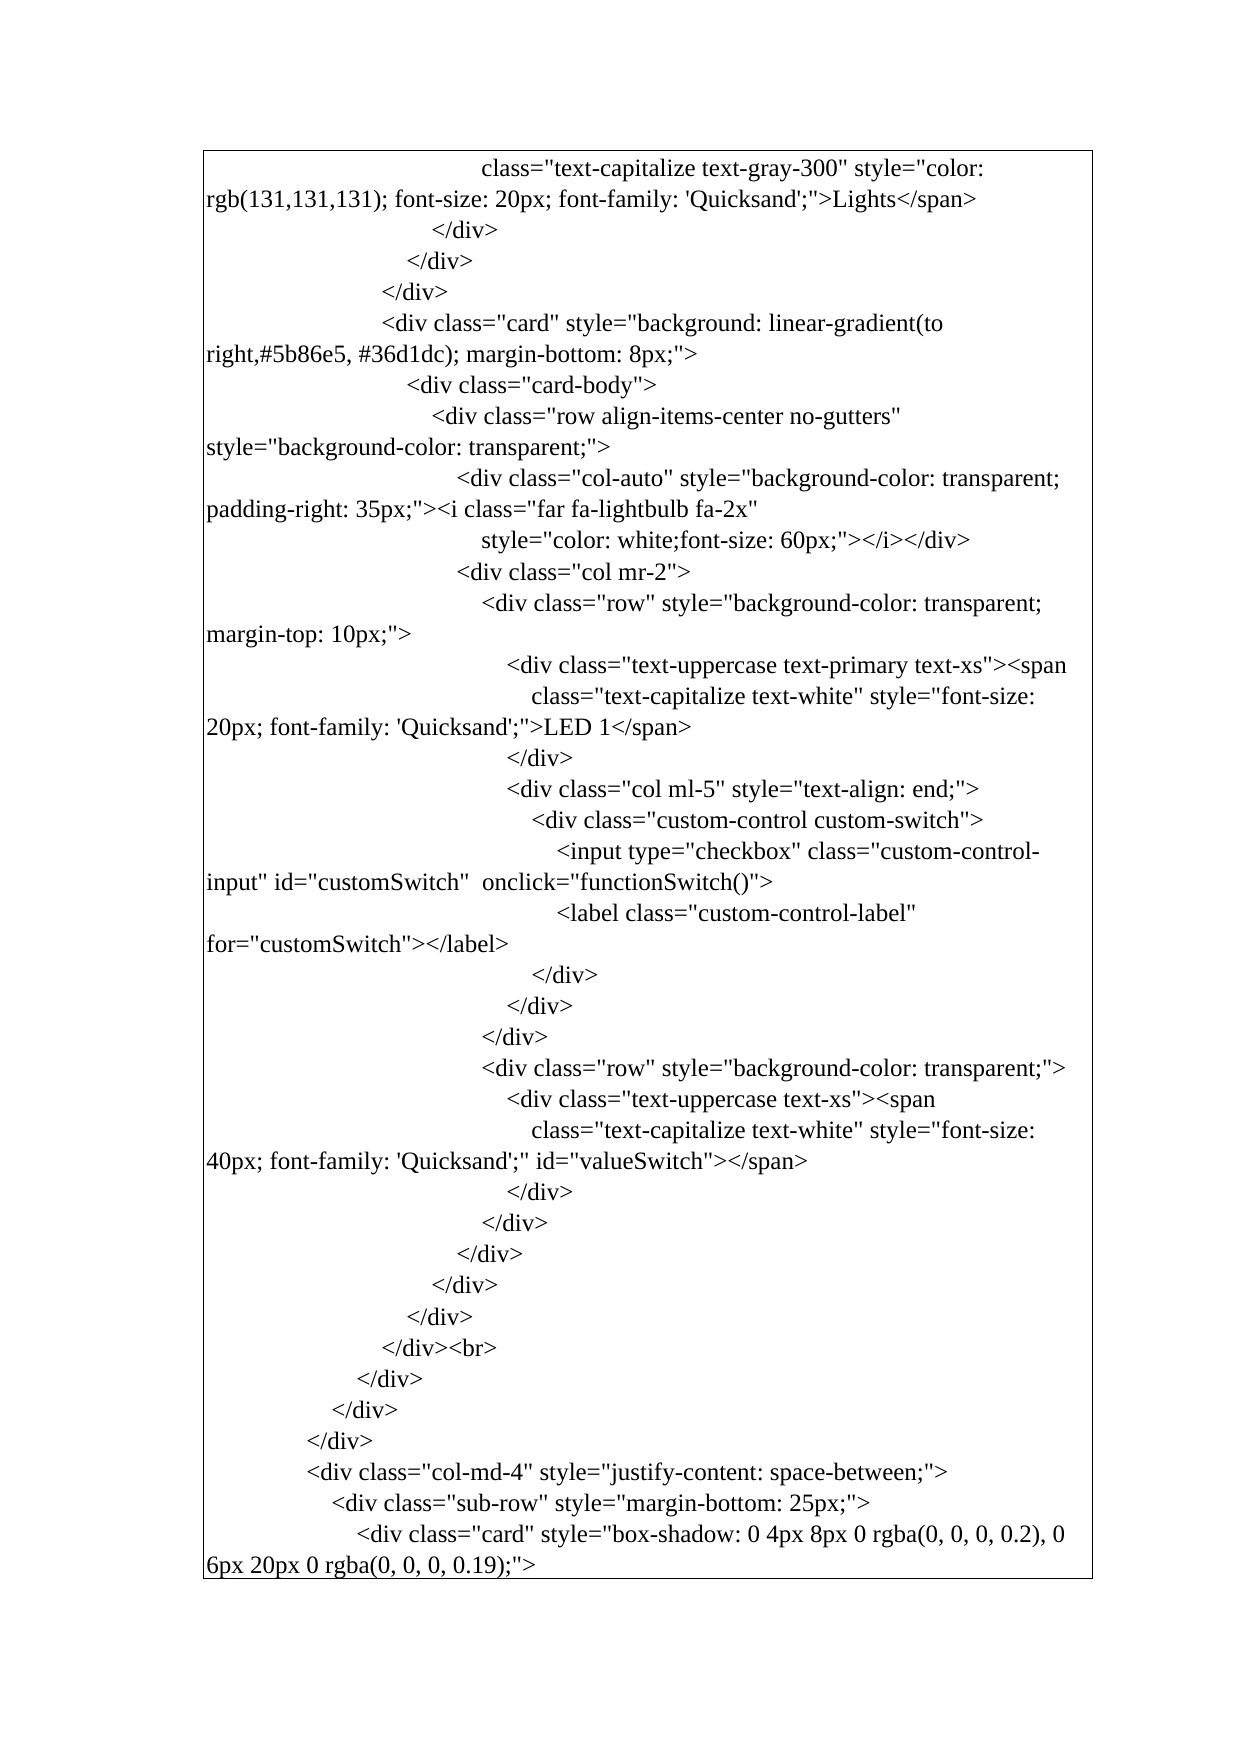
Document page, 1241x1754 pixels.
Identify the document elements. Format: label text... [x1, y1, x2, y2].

list class="text-capitalize text-gray-300" style="color: rgb(131,131,131); font-size: 20px; font-family: 'Quicksand';">Lights</span> [204, 151, 1092, 212]
list </div> [204, 1205, 1092, 1236]
list <input type="checkbox" class="custom-control-input" id="customSwitch" onclick="functionSwitch()"> [204, 833, 1092, 895]
list <label class="custom-control-label" for="customSwitch"></label> [204, 895, 1092, 957]
list </div> [204, 1423, 1092, 1454]
list </div> [204, 1174, 1092, 1205]
list <div class="row" style="background-color: transparent;"> [204, 1050, 1092, 1081]
list <div class="sub-row" style="margin-bottom: 25px;"> [204, 1485, 1092, 1516]
list class="text-capitalize text-white" style="font-size: 40px; font-family: 'Quicksand';" id="valueSwitch"></span> [204, 1112, 1092, 1174]
list </div> [204, 988, 1092, 1019]
list </div> [204, 274, 1092, 305]
list </div> [204, 740, 1092, 771]
list <div class="col ml-5" style="text-align: end;"> [204, 771, 1092, 802]
list <div class="col mr-2"> [204, 553, 1092, 584]
list <div class="card" style="background: linear-gradient(to right,#5b86e5, #36d1dc); margin-bottom: 8px;"> [204, 305, 1092, 367]
list </div><br> [204, 1329, 1092, 1361]
list </div> [204, 212, 1092, 243]
list <div class="custom-control custom-switch"> [204, 802, 1092, 833]
list </div> [204, 1019, 1092, 1050]
list <div class="col-auto" style="background-color: transparent; padding-right: 35px;"><i class="far fa-lightbulb fa-2x" [204, 460, 1092, 522]
list <div class="row align-items-center no-gutters" style="background-color: transparent;"> [204, 398, 1092, 460]
list <div class="text-uppercase text-xs"><span [204, 1081, 1092, 1112]
list <div class="card" style="box-shadow: 0 4px 8px 0 rgba(0, 0, 0, 0.2), 0 6px 20px 0 rgba(0, 0, 0, 0.19);"> [204, 1516, 1092, 1578]
list style="color: white;font-size: 60px;"></i></div> [204, 522, 1092, 553]
list </div> [204, 1298, 1092, 1329]
list </div> [204, 1361, 1092, 1392]
list class="text-capitalize text-white" style="font-size: 20px; font-family: 'Quicksand';">LED 1</span> [204, 678, 1092, 740]
list <div class="card-body"> [204, 367, 1092, 398]
list </div> [204, 1392, 1092, 1423]
list <div class="text-uppercase text-primary text-xs"><span [204, 647, 1092, 678]
list <div class="row" style="background-color: transparent; margin-top: 10px;"> [204, 584, 1092, 647]
list </div> [204, 243, 1092, 274]
list </div> [204, 957, 1092, 988]
list <div class="col-md-4" style="justify-content: space-between;"> [204, 1454, 1092, 1485]
list </div> [204, 1236, 1092, 1267]
list </div> [204, 1267, 1092, 1298]
